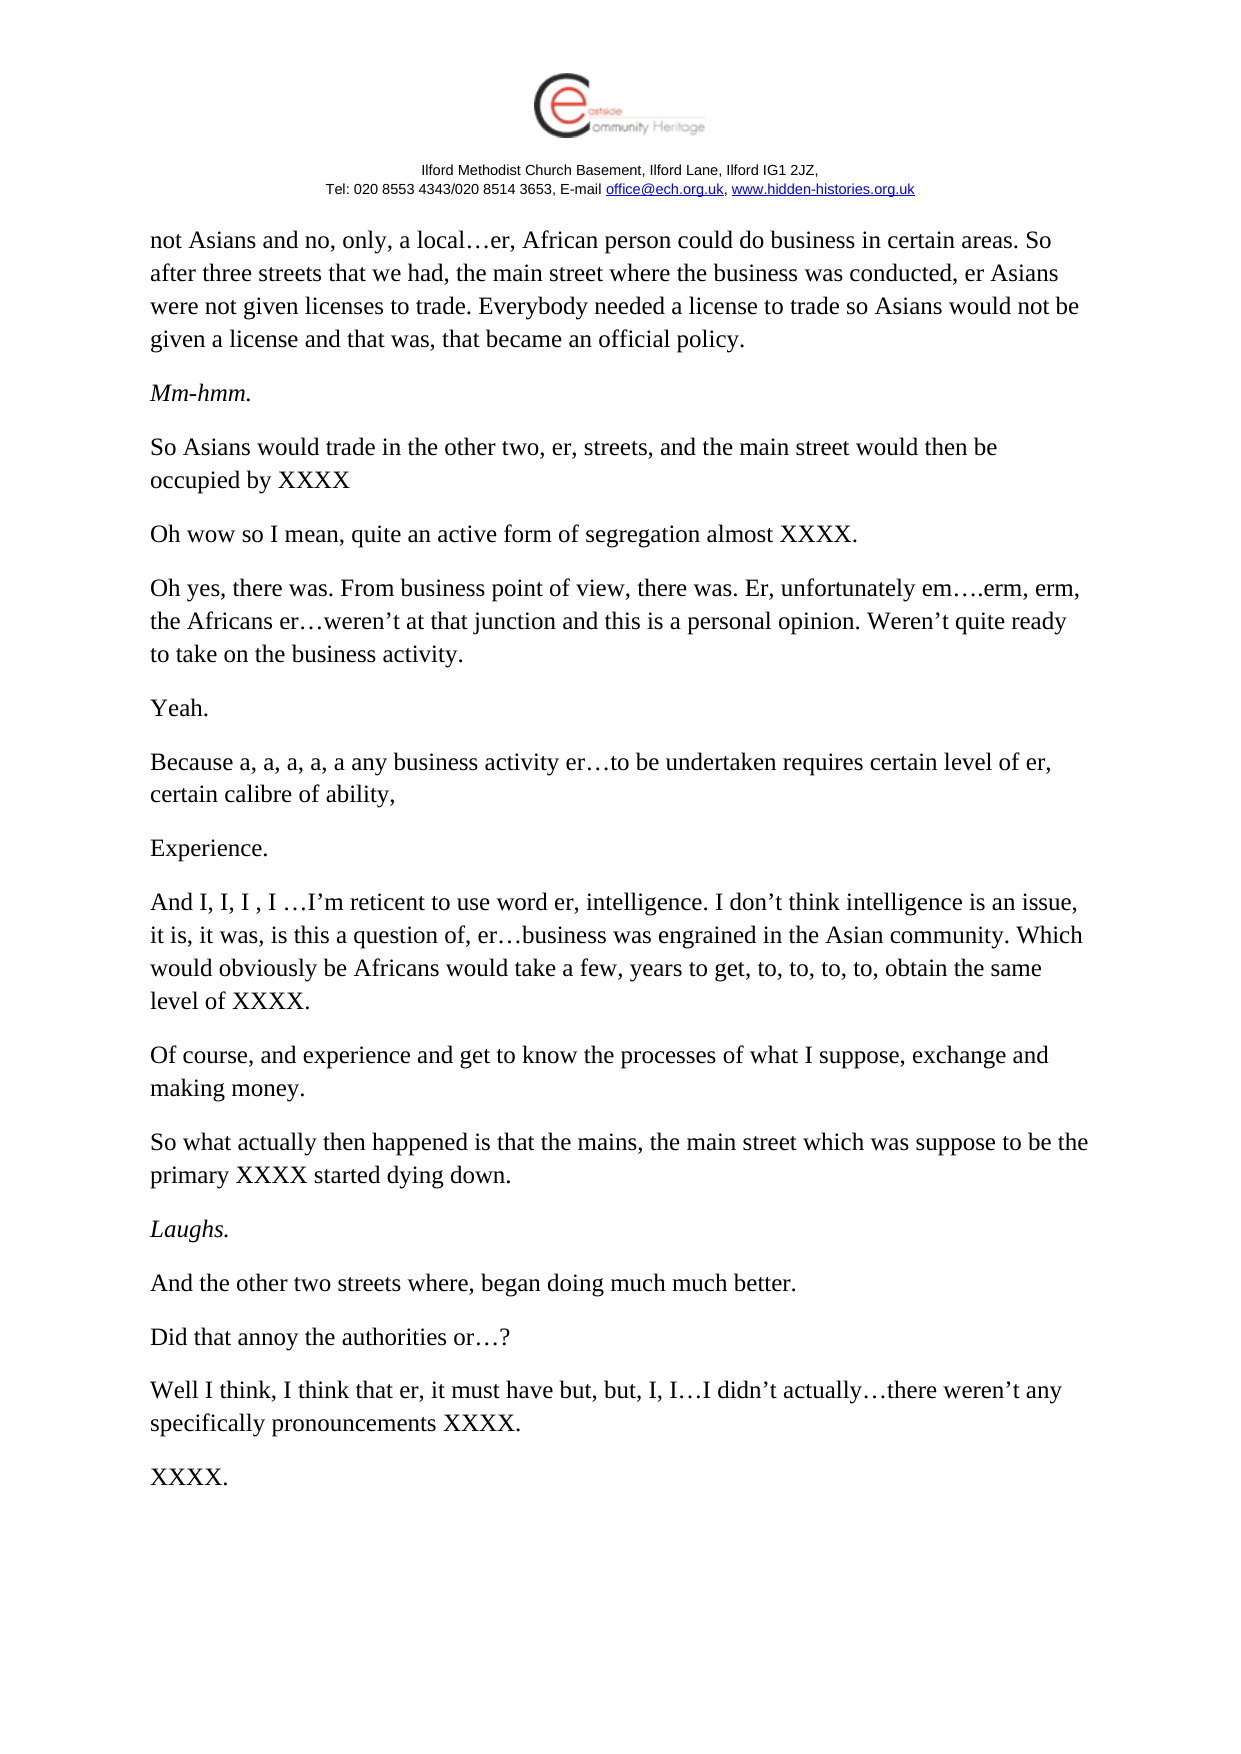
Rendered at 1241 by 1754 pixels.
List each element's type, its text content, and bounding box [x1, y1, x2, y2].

text Experience. [150, 833, 1090, 862]
text And the other two streets where, began doing much much better. [150, 1268, 1090, 1297]
text Yeah. [150, 693, 1090, 721]
text Oh yes, there was. From business point of view, there was. Er, unfortunately em….erm, erm, the Africans er…weren’t at that junction and this is a personal opinion. Weren’t quite ready to take on the business activity. [150, 573, 1090, 668]
text So Asians would trade in the other two, er, streets, and the main street would then be occupied by XXXX [150, 432, 1090, 494]
text XXXX. [150, 1462, 1090, 1491]
text So what actually then happened is that the mains, the main street which was suppose to be the primary XXXX started dying down. [150, 1127, 1090, 1189]
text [150, 225, 1090, 353]
picture [534, 73, 707, 138]
text And I, I, I , I …I’m reticent to use word er, intelligence. I don’t think intelligence is an issue, it is, it was, is this a question of, er…business was engrained in the Asian community. Which would obviously be Africans would take a few, years to get, to, to, to, to, obtain the same level of XXXX. [150, 887, 1090, 1015]
text Did that annoy the authorities or…? [150, 1322, 1090, 1350]
text Of course, and experience and get to know the processes of what I suppose, exchange and making money. [150, 1040, 1090, 1102]
text Oh wow so I mean, quite an active form of segregation almost XXXX. [150, 519, 1090, 548]
text Mm-hmm. [150, 378, 1090, 407]
text Well I think, I think that er, it must have but, but, I, I…I didn’t actually…there weren’t any specifically pronouncements XXXX. [150, 1376, 1090, 1437]
text Laughs. [150, 1214, 1090, 1243]
text Because a, a, a, a, a any business activity er…to be undertaken requires certain level of er, certain calibre of ability, [150, 747, 1090, 808]
